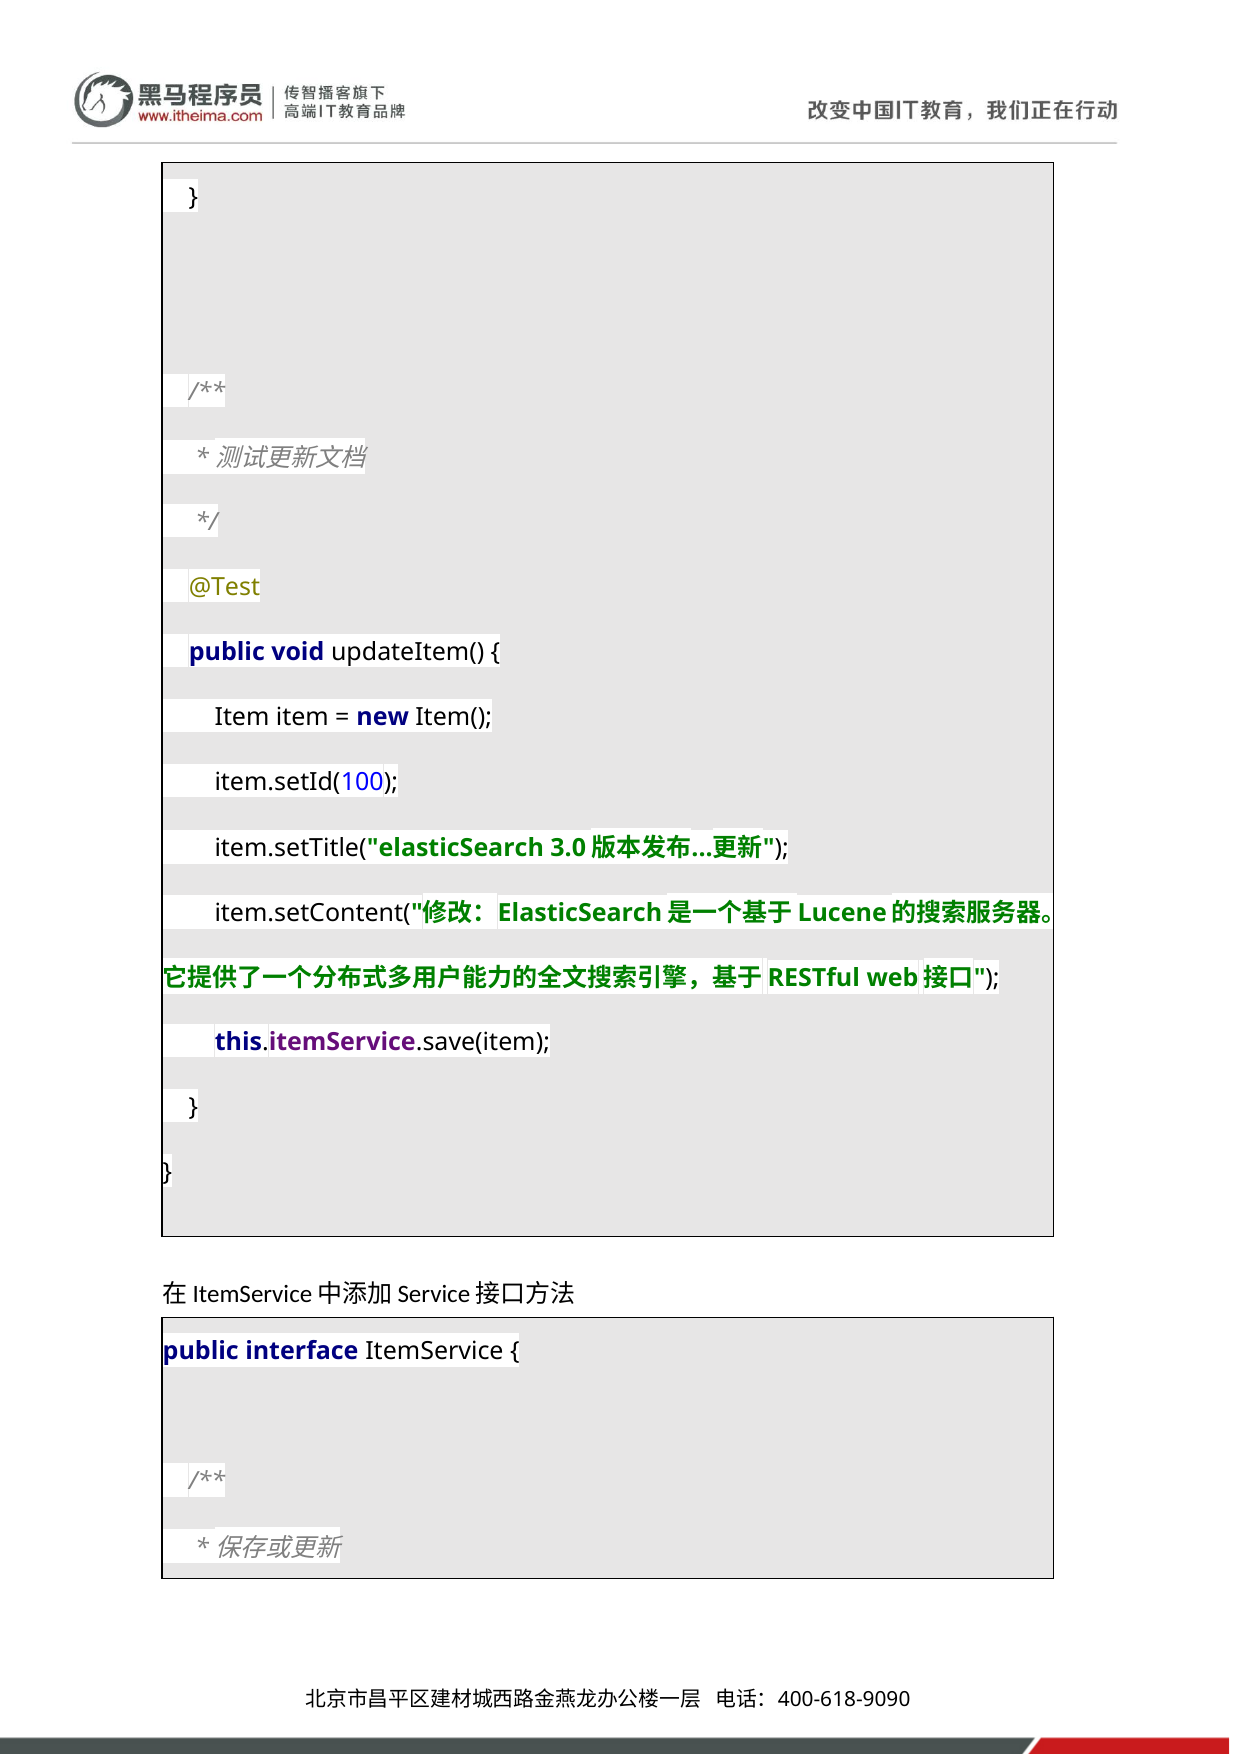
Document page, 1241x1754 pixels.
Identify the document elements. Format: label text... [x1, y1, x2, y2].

picture [0, 1678, 1230, 1754]
picture [0, 1, 1220, 151]
text public interface ItemService { /** * 保存或更新 * @param item */ void save(Item item); } [163, 1318, 1053, 1578]
text 在ItemService中添加Service接口方法 [162, 1273, 1053, 1309]
